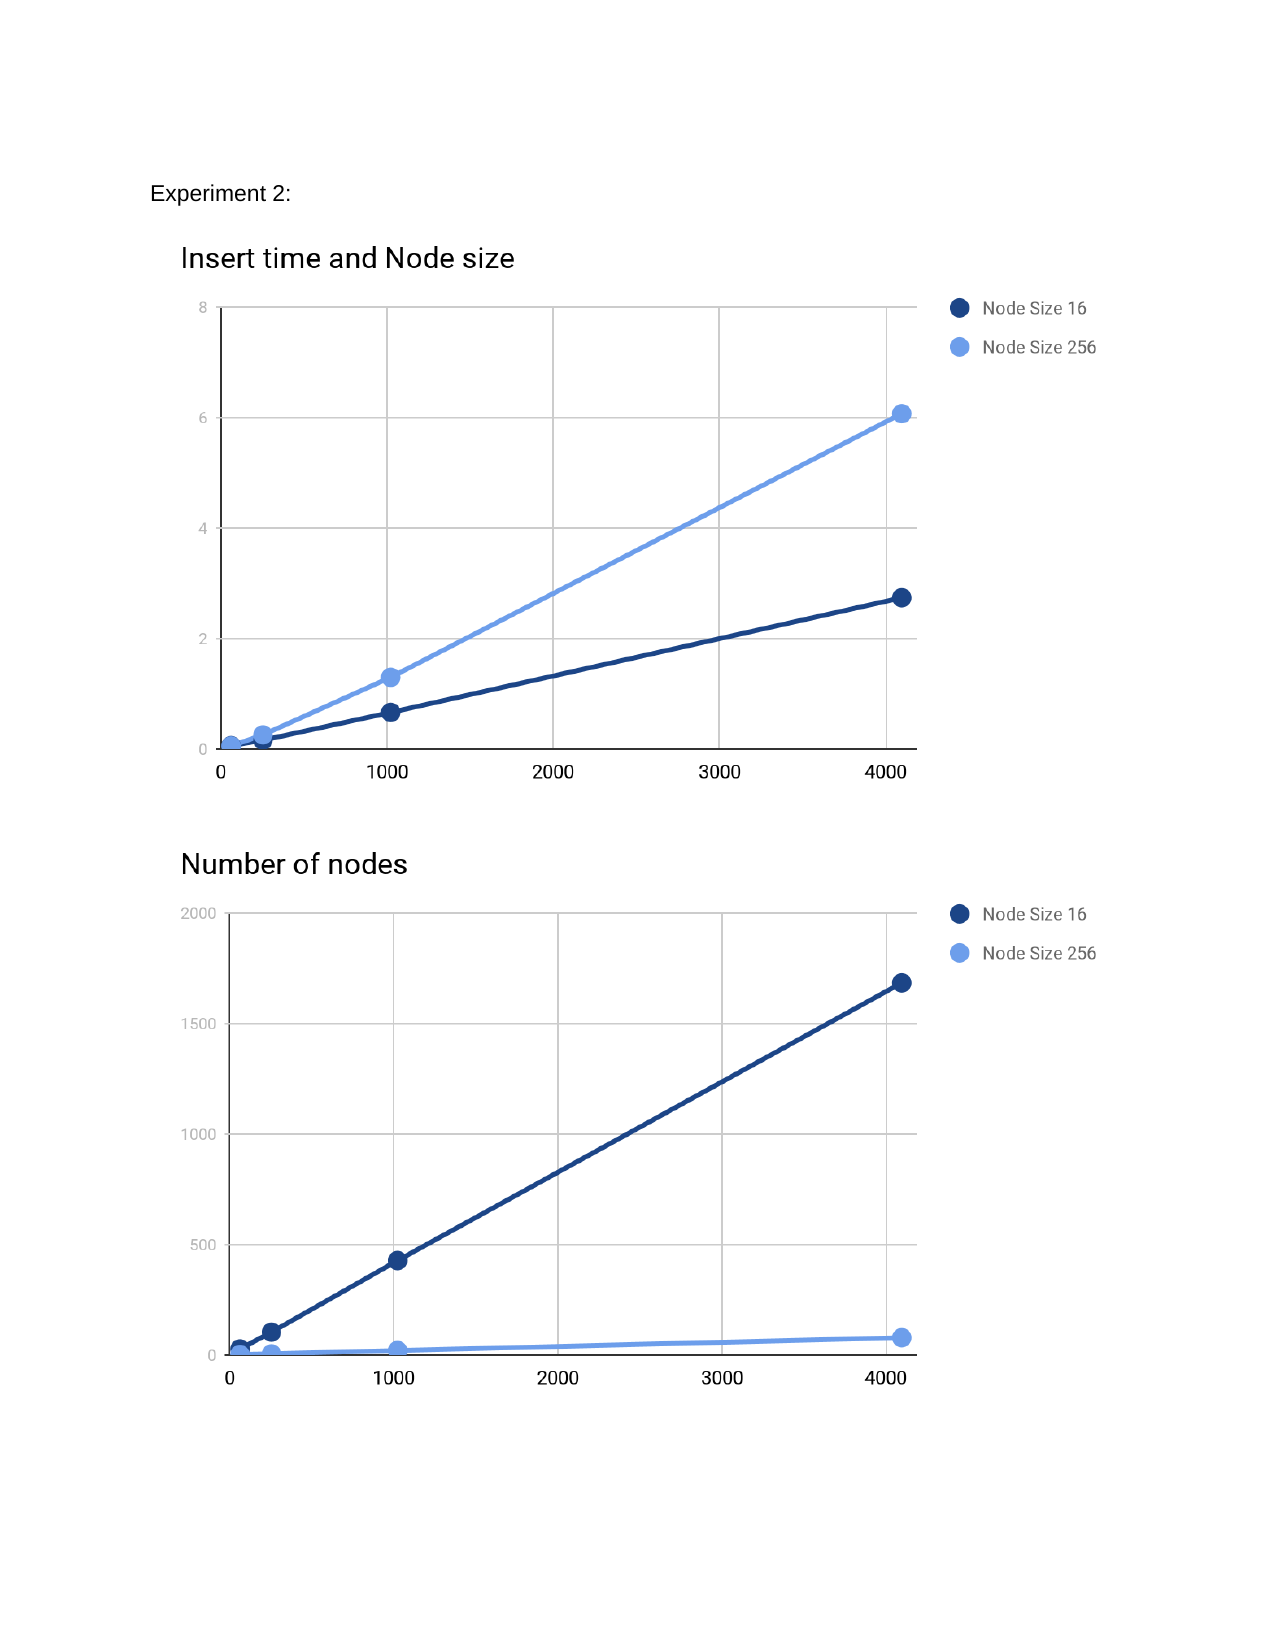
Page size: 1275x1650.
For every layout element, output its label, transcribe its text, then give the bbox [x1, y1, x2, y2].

picture [150, 210, 1125, 813]
text Experiment 2: [150, 180, 1125, 207]
picture [150, 816, 1125, 1419]
